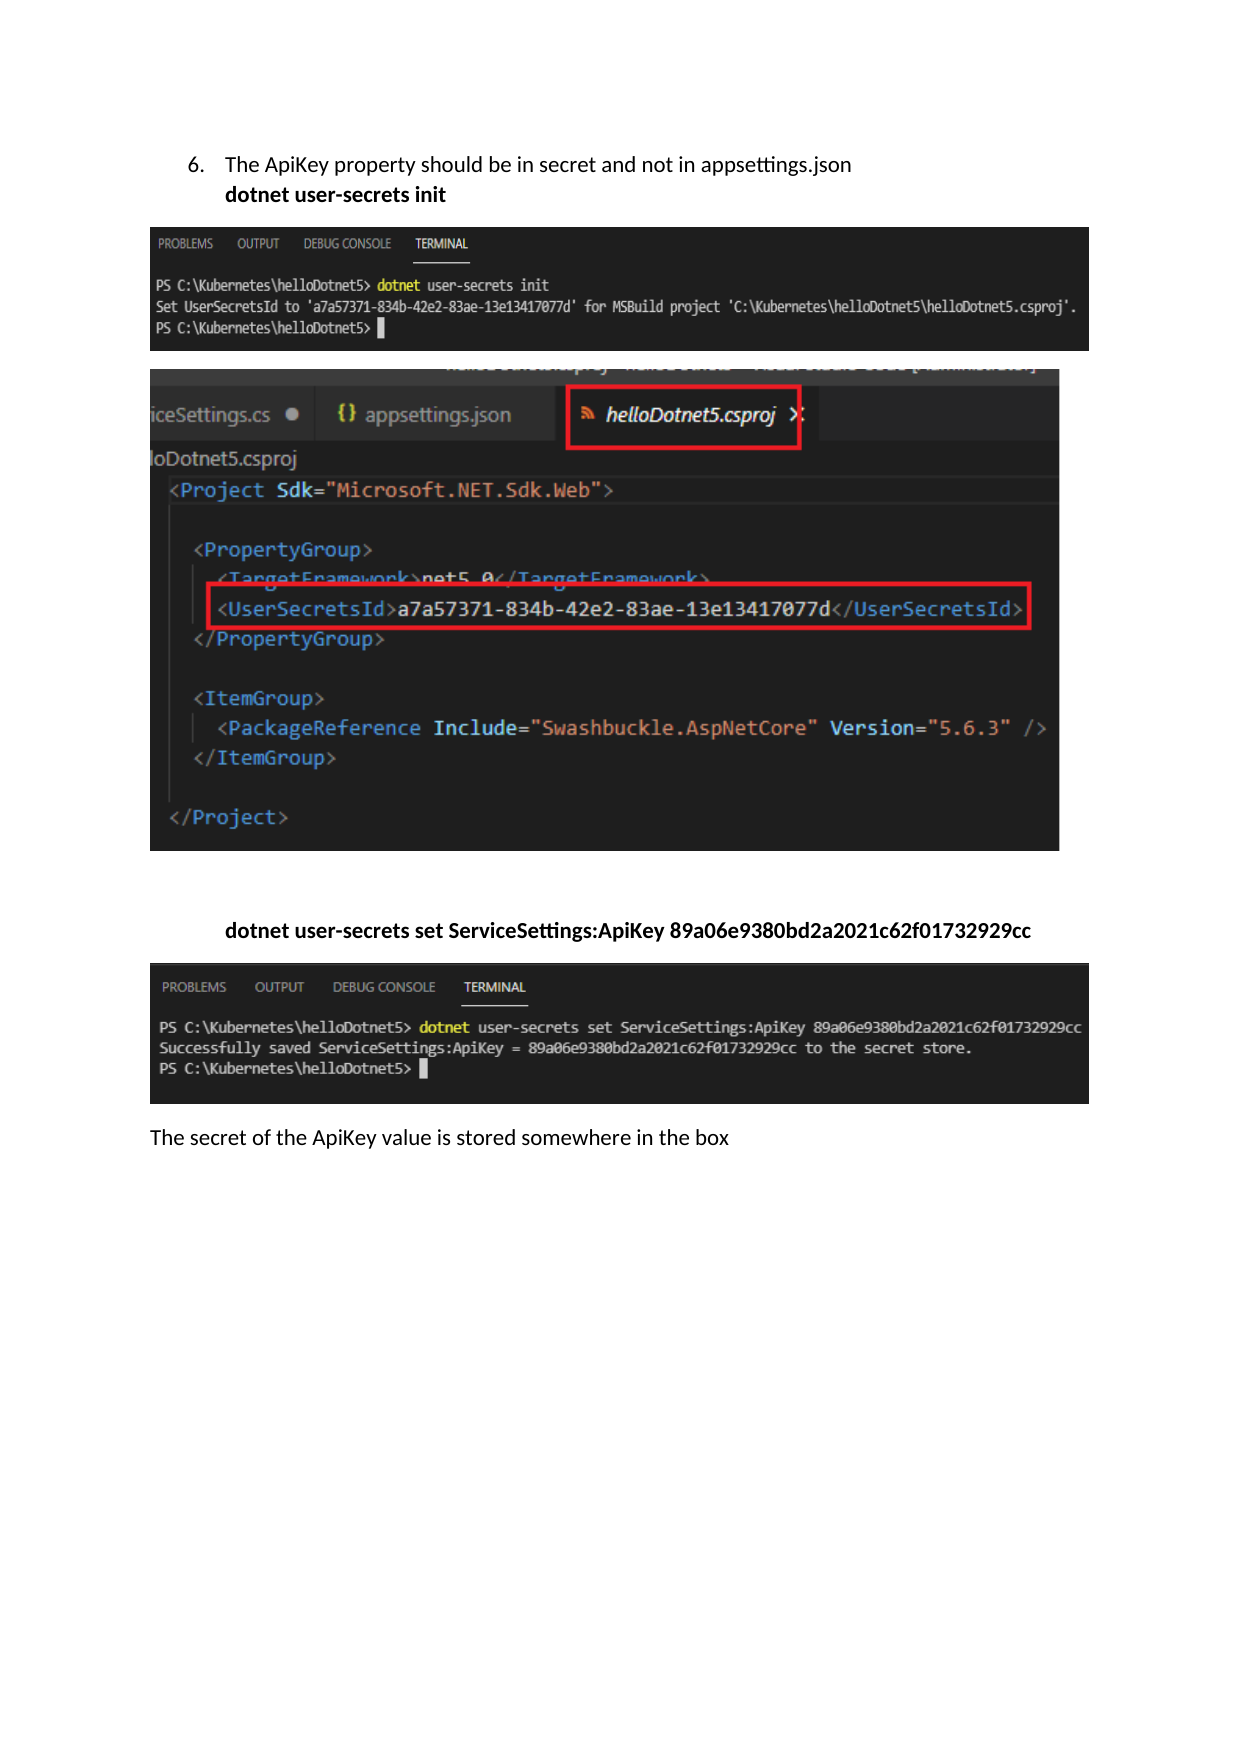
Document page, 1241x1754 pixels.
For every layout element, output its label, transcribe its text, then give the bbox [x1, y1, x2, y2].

picture [150, 369, 1060, 851]
list dotnet user-secrets init [225, 180, 1090, 208]
picture [150, 963, 1089, 1104]
list The ApiKey property should be in secret and not in appsettings.json [187, 150, 1090, 178]
list dotnet user-secrets set ServiceSettings:ApiKey 89a06e9380bd2a2021c62f01732929cc [225, 916, 1090, 944]
text The secret of the ApiKey value is stored somewhere in the box [150, 1123, 1090, 1151]
picture [150, 227, 1089, 351]
